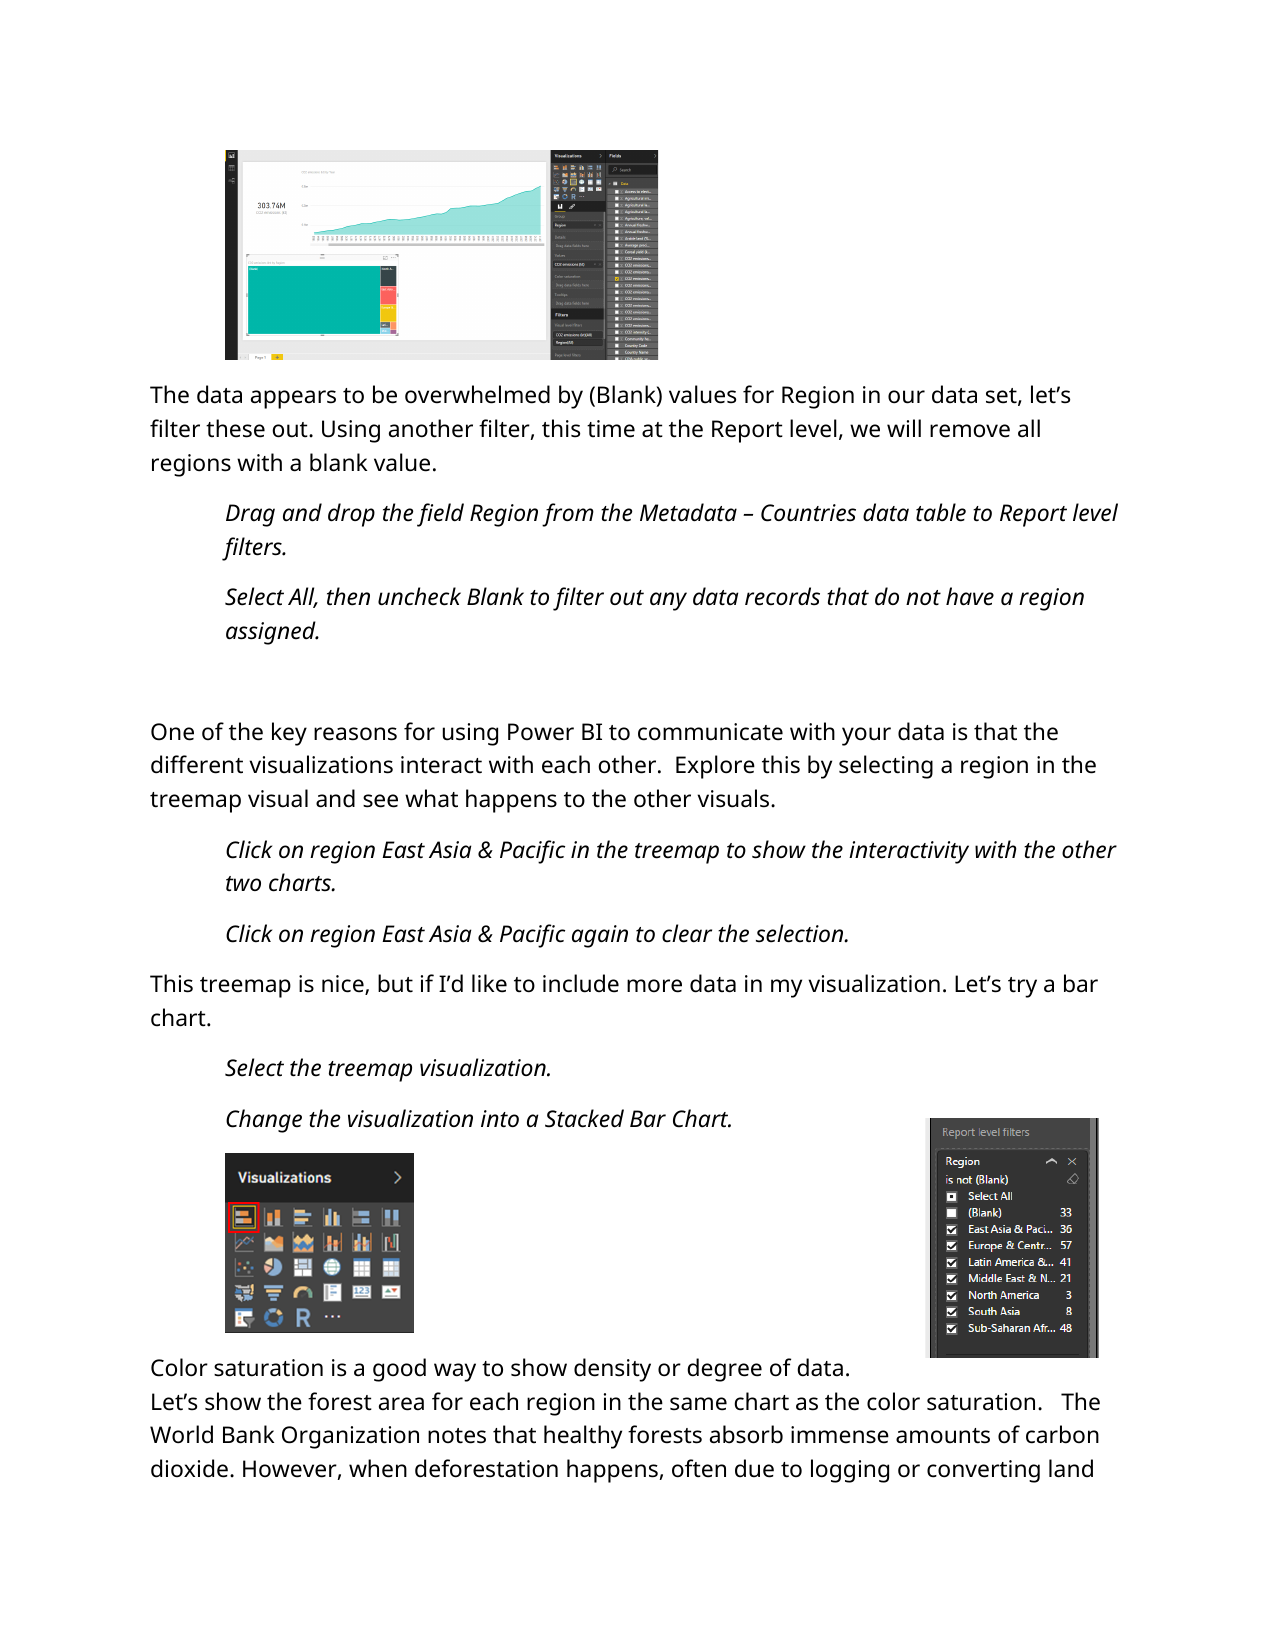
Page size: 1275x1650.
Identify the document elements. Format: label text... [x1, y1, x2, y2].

text One of the key reasons for using Power BI to communicate with your data is that the different visualizations interact with each other. Explore this by selecting a region in the treemap visual and see what happens to the other visuals. [150, 716, 1125, 814]
picture [225, 1153, 414, 1333]
text Click on region East Asia & Pacific again to clear the selection. [225, 918, 1125, 949]
picture [225, 150, 659, 360]
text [150, 1352, 1125, 1484]
text Drag and drop the field Region from the Metadata – Countries data table to Report level filters. [225, 497, 1125, 562]
text This treemap is nice, but if I’d like to include more data in my visualization. Let’s try a bar chart. [150, 968, 1125, 1033]
text Select the treemap visualization. [225, 1052, 1125, 1083]
text Select All, then uncheck Blank to filter out any data records that do not have a region assigned. [225, 581, 1125, 646]
picture [925, 1118, 1099, 1358]
text Click on region East Asia & Pacific in the treemap to show the interactivity with the other two charts. [225, 833, 1125, 898]
text The data appears to be overwhelmed by (Blank) values for Region in our data set, let’s filter these out. Using another filter, this time at the Report level, we will remove all regions with a blank value. [150, 379, 1125, 478]
text Change the visualization into a Stacked Bar Chart. [225, 1103, 1125, 1134]
